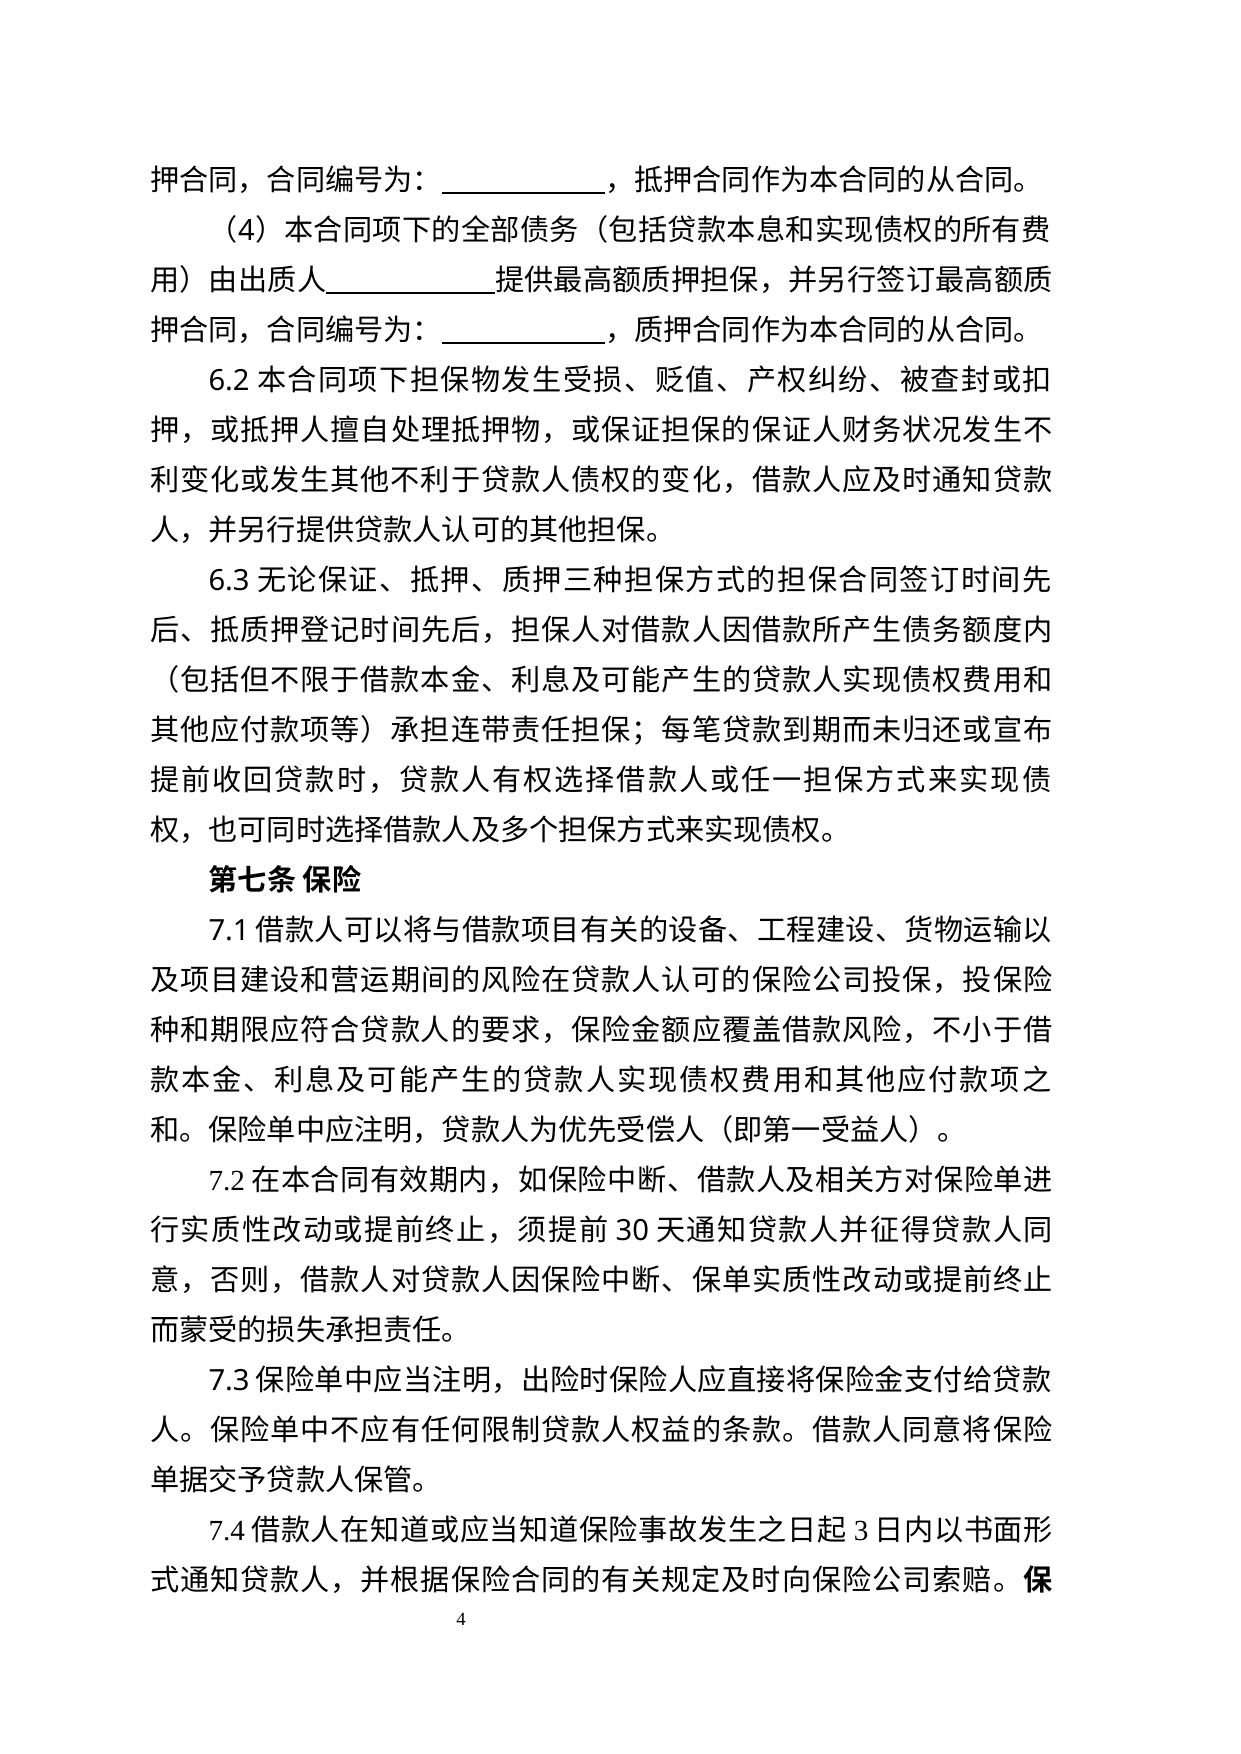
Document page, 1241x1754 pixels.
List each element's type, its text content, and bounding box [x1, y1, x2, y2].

text 6.3无论保证、抵押、质押三种担保方式的担保合同签订时间先后、抵质押登记时间先后，担保人对借款人因借款所产生债务额度内（包括但不限于借款本金、利息及可能产生的贷款人实现债权费用和其他应付款项等）承担连带责任担保；每笔贷款到期而未归还或宣布提前收回贷款时，贷款人有权选择借款人或任一担保方式来实现债权，也可同时选择借款人及多个担保方式来实现债权。 [150, 550, 1053, 850]
text （3）本合同项下的全部债务（包括贷款本息和实现债权的所有费用）由抵押人 提供最高额抵押担保，并另行签订最高额抵押合同，合同编号为： ，抵押合同作为本合同的从合同。 [150, 150, 1053, 200]
text 7.3保险单中应当注明，出险时保险人应直接将保险金支付给贷款人。保险单中不应有任何限制贷款人权益的条款。借款人同意将保险单据交予贷款人保管。 [150, 1350, 1053, 1500]
text 7.2在本合同有效期内，如保险中断、借款人及相关方对保险单进行实质性改动或提前终止，须提前30天通知贷款人并征得贷款人同意，否则，借款人对贷款人因保险中断、保单实质性改动或提前终止而蒙受的损失承担责任。 [150, 1150, 1053, 1350]
text 7.1借款人可以将与借款项目有关的设备、工程建设、货物运输以及项目建设和营运期间的风险在贷款人认可的保险公司投保，投保险种和期限应符合贷款人的要求，保险金额应覆盖借款风险，不小于借款本金、利息及可能产生的贷款人实现债权费用和其他应付款项之和。保险单中应注明，贷款人为优先受偿人（即第一受益人）。 [150, 900, 1053, 1150]
text 第七条 保险 [150, 850, 1053, 900]
text 6.2本合同项下担保物发生受损、贬值、产权纠纷、被查封或扣押，或抵押人擅自处理抵押物，或保证担保的保证人财务状况发生不利变化或发生其他不利于贷款人债权的变化，借款人应及时通知贷款人，并另行提供贷款人认可的其他担保。 [150, 350, 1053, 550]
text （4）本合同项下的全部债务（包括贷款本息和实现债权的所有费用）由出质人 提供最高额质押担保，并另行签订最高额质押合同，合同编号为： ，质押合同作为本合同的从合同。 [150, 200, 1053, 350]
text 7.4借款人在知道或应当知道保险事故发生之日起3日内以书面形式通知贷款人，并根据保险合同的有关规定及时向保险公司索赔。保险赔偿金或补偿金应用于提前偿还本合同项下借款，或经贷款人同意存入贷款人指定账户，作为保证金来担保借款人在本合同项下债务的履行。 [150, 1500, 1053, 1600]
